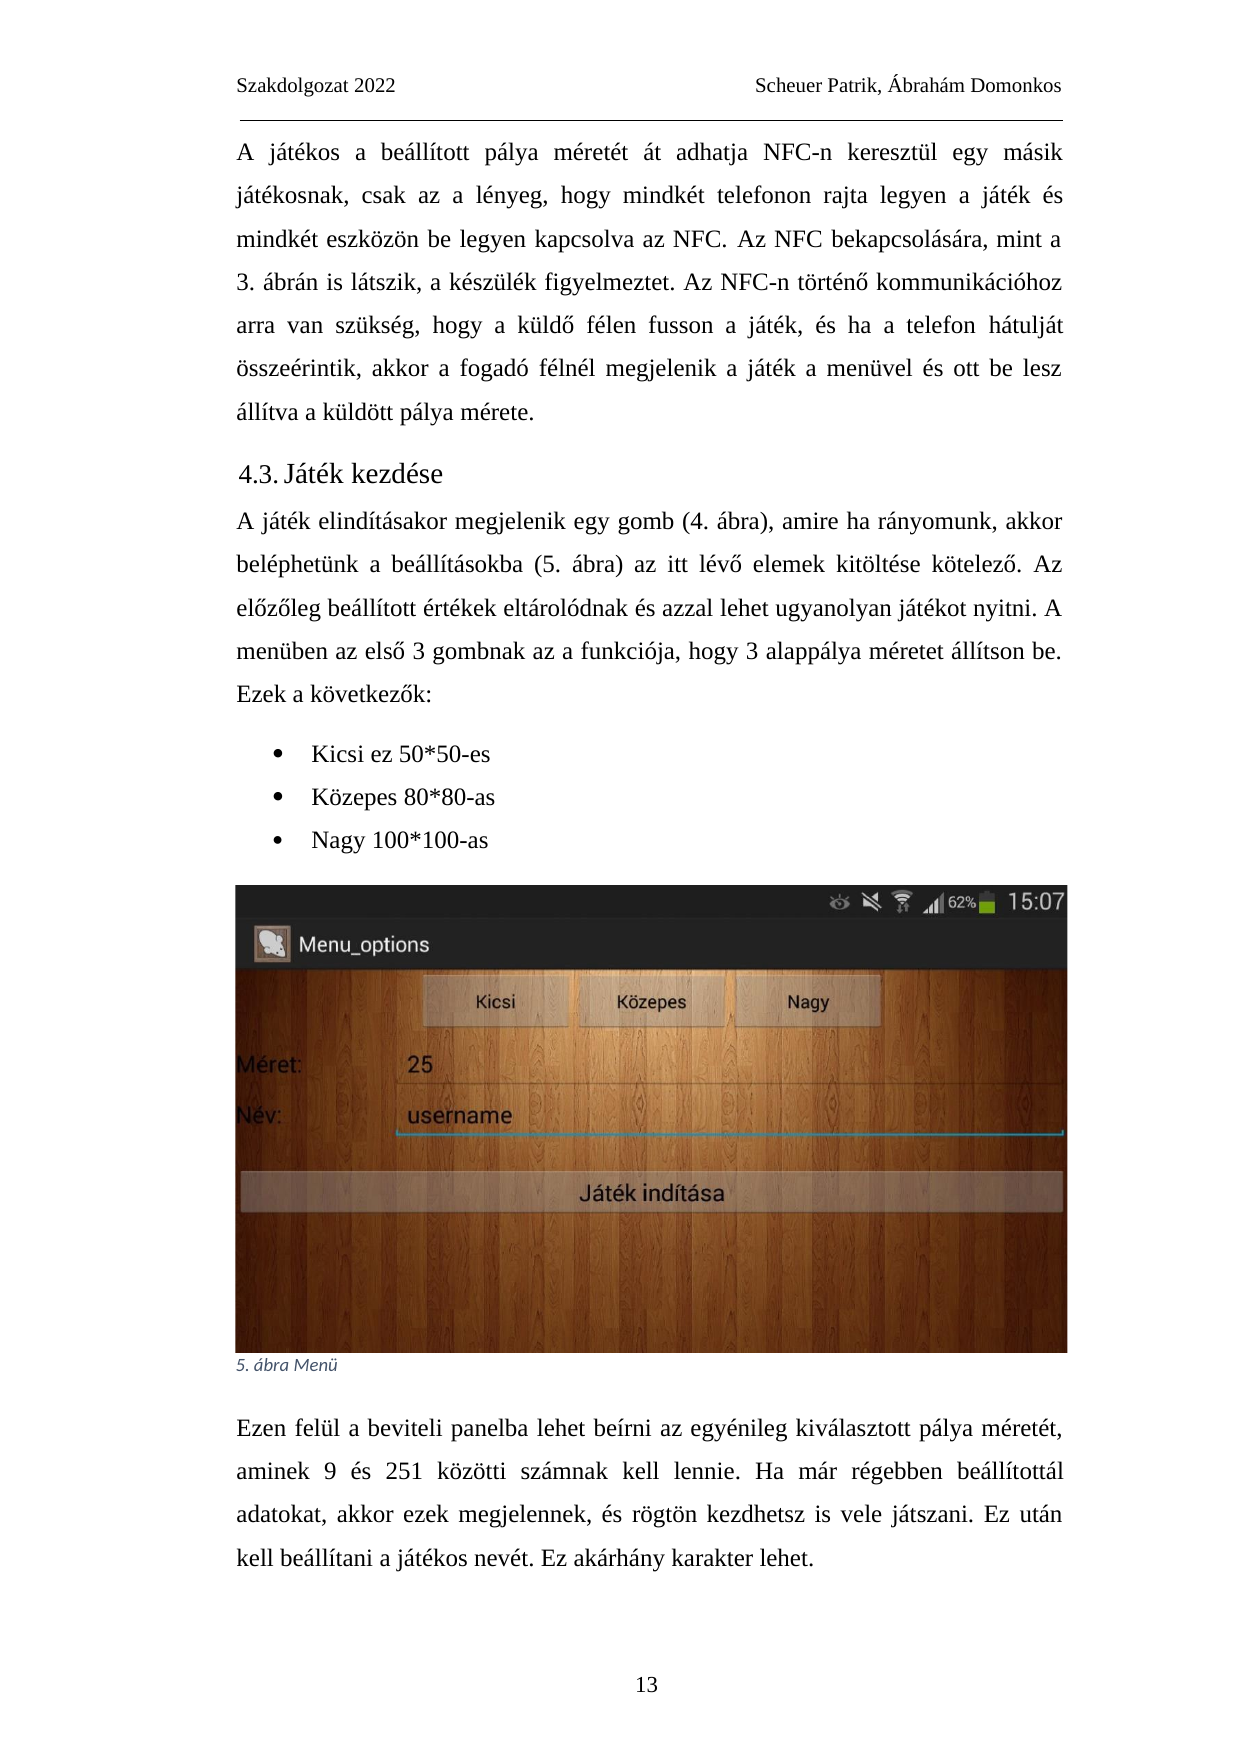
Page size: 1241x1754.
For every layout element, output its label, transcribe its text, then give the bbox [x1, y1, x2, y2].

list Nagy 100*100-as [274, 825, 1086, 853]
text A játékos a beállított pálya méretét át adhatja NFC-n keresztül egy másik játékosnak, csak az a lényeg, hogy mindkét telefonon rajta legyen a játék és mindkét eszközön be legyen kapcsolva az NFC. Az NFC bekapcsolására, mint a [236, 137, 1064, 252]
list Közepes 80*80-as [274, 782, 1086, 811]
text A játék elindításakor megjelenik egy gomb (4. ábra), amire ha rányomunk, akkor beléphetünk a beállításokba (5. ábra) az itt lévő elemek kitöltése kötelező. Az előzőleg beállított értékek eltárolódnak és azzal lehet ugyanolyan játékot nyitni. A menüben az első 3 gombnak az a funkciója, hogy 3 alappálya méretet állítson be. Ezek a következők: [236, 506, 1063, 708]
picture [235, 885, 1068, 1353]
list Kicsi ez 50*50-es [274, 739, 1086, 768]
text 3. ábrán is látszik, a készülék figyelmeztet. Az NFC-n történő kommunikációhoz arra van szükség, hogy a küldő félen fusson a játék, és ha a telefon hátulját összeérintik, akkor a fogadó félnél megjelenik a játék a menüvel és ott be lesz állítva a küldött pálya mérete. [236, 267, 1063, 425]
subtitle Játék kezdése [238, 456, 1086, 489]
